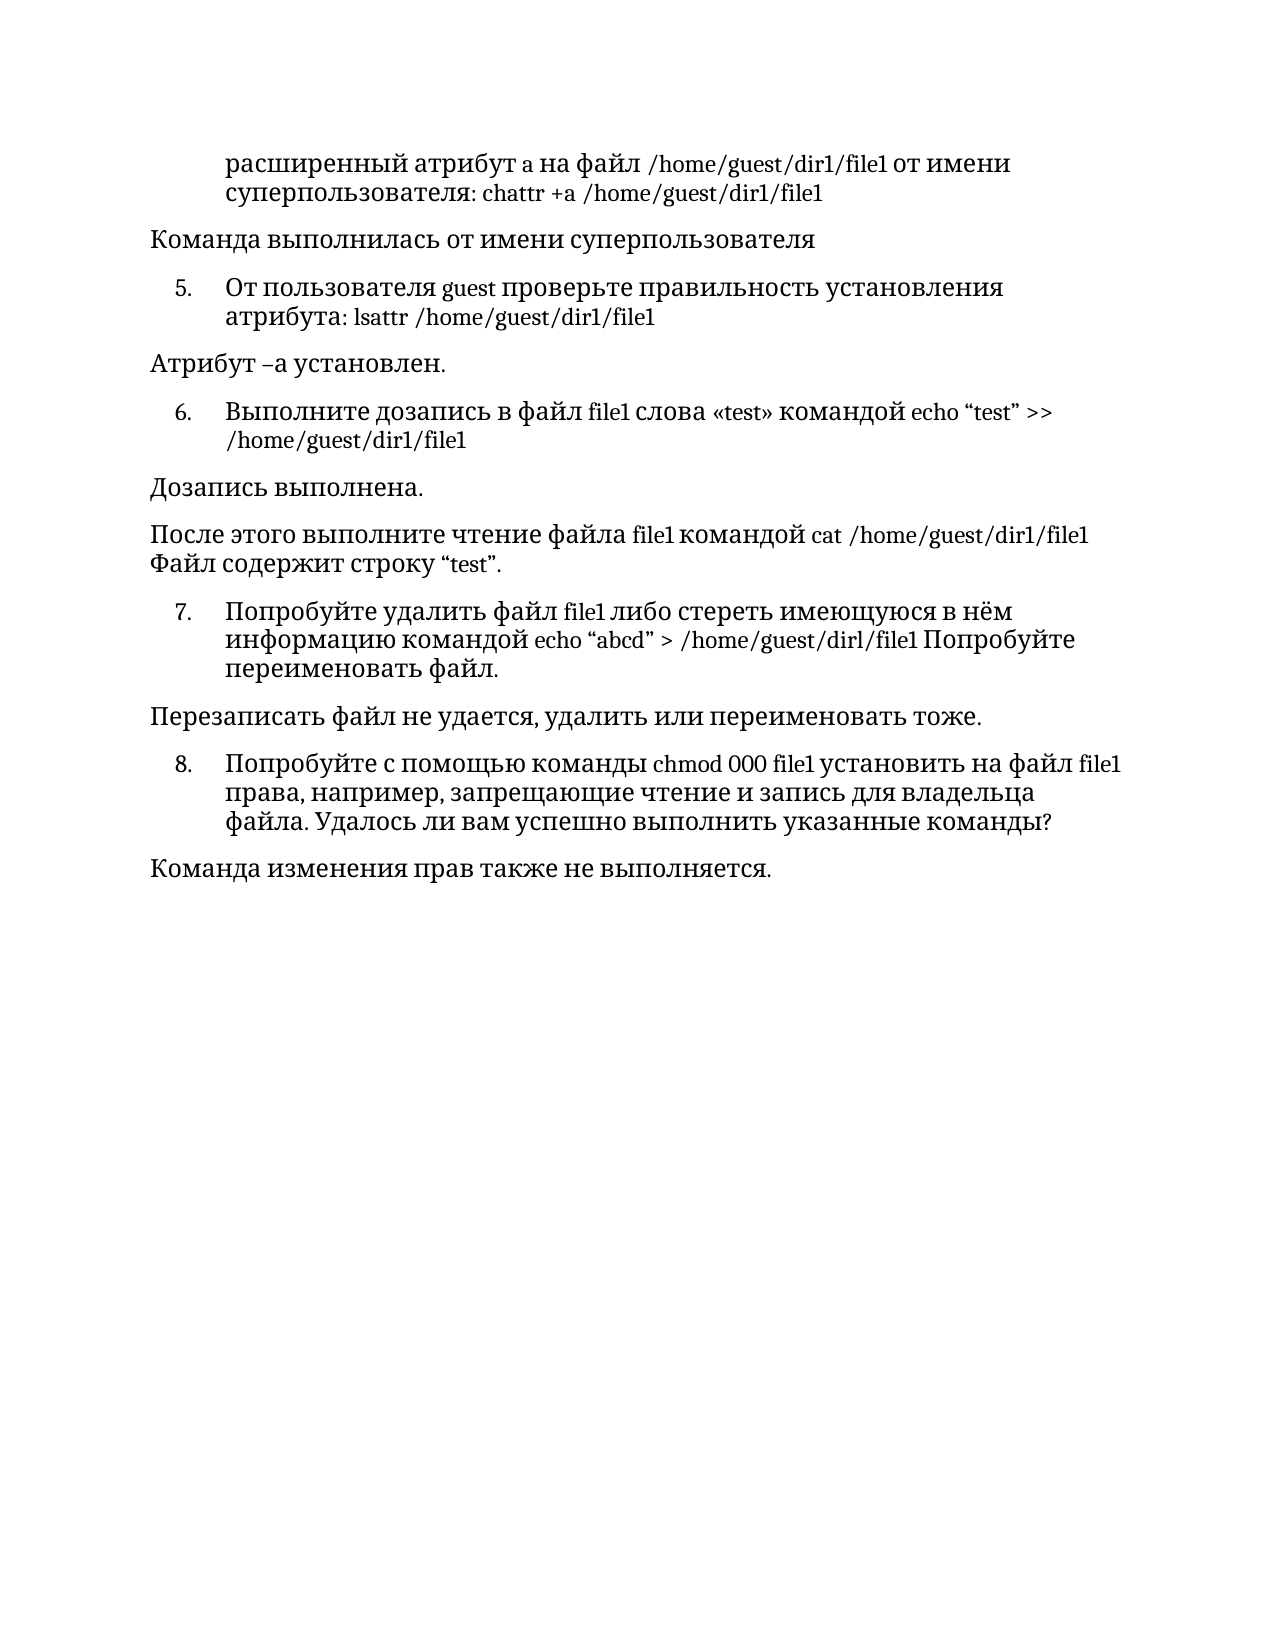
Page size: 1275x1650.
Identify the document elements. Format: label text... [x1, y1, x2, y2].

text Атрибут –а установлен. [150, 350, 1125, 379]
text Дозапись выполнена. [150, 474, 1125, 502]
list От пользователя guest проверьте правильность установления атрибута: lsattr /home/guest/dir1/file1 [175, 274, 1125, 331]
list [175, 150, 1125, 207]
list Попробуйте с помощью команды chmod 000 file1 установить на файл file1 права, например, запрещающие чтение и запись для владельца файла. Удалось ли вам успешно выполнить указанные команды? [175, 750, 1125, 836]
text Команда изменения прав также не выполняется. [150, 855, 1125, 884]
text Перезаписать файл не удается, удалить или переименовать тоже. [150, 702, 1125, 731]
text После этого выполните чтение файла file1 командой cat /home/guest/dir1/file1 Файл содержит строку “test”. [150, 521, 1125, 579]
list Попробуйте удалить файл file1 либо стереть имеющуюся в нём информацию командой echo “abcd” > /home/guest/dirl/file1 Попробуйте переименовать файл. [175, 597, 1125, 684]
list Выполните дозапись в файл file1 слова «test» командой echo “test” >> /home/guest/dir1/file1 [175, 397, 1125, 455]
text Команда выполнилась от имени суперпользователя [150, 226, 1125, 255]
